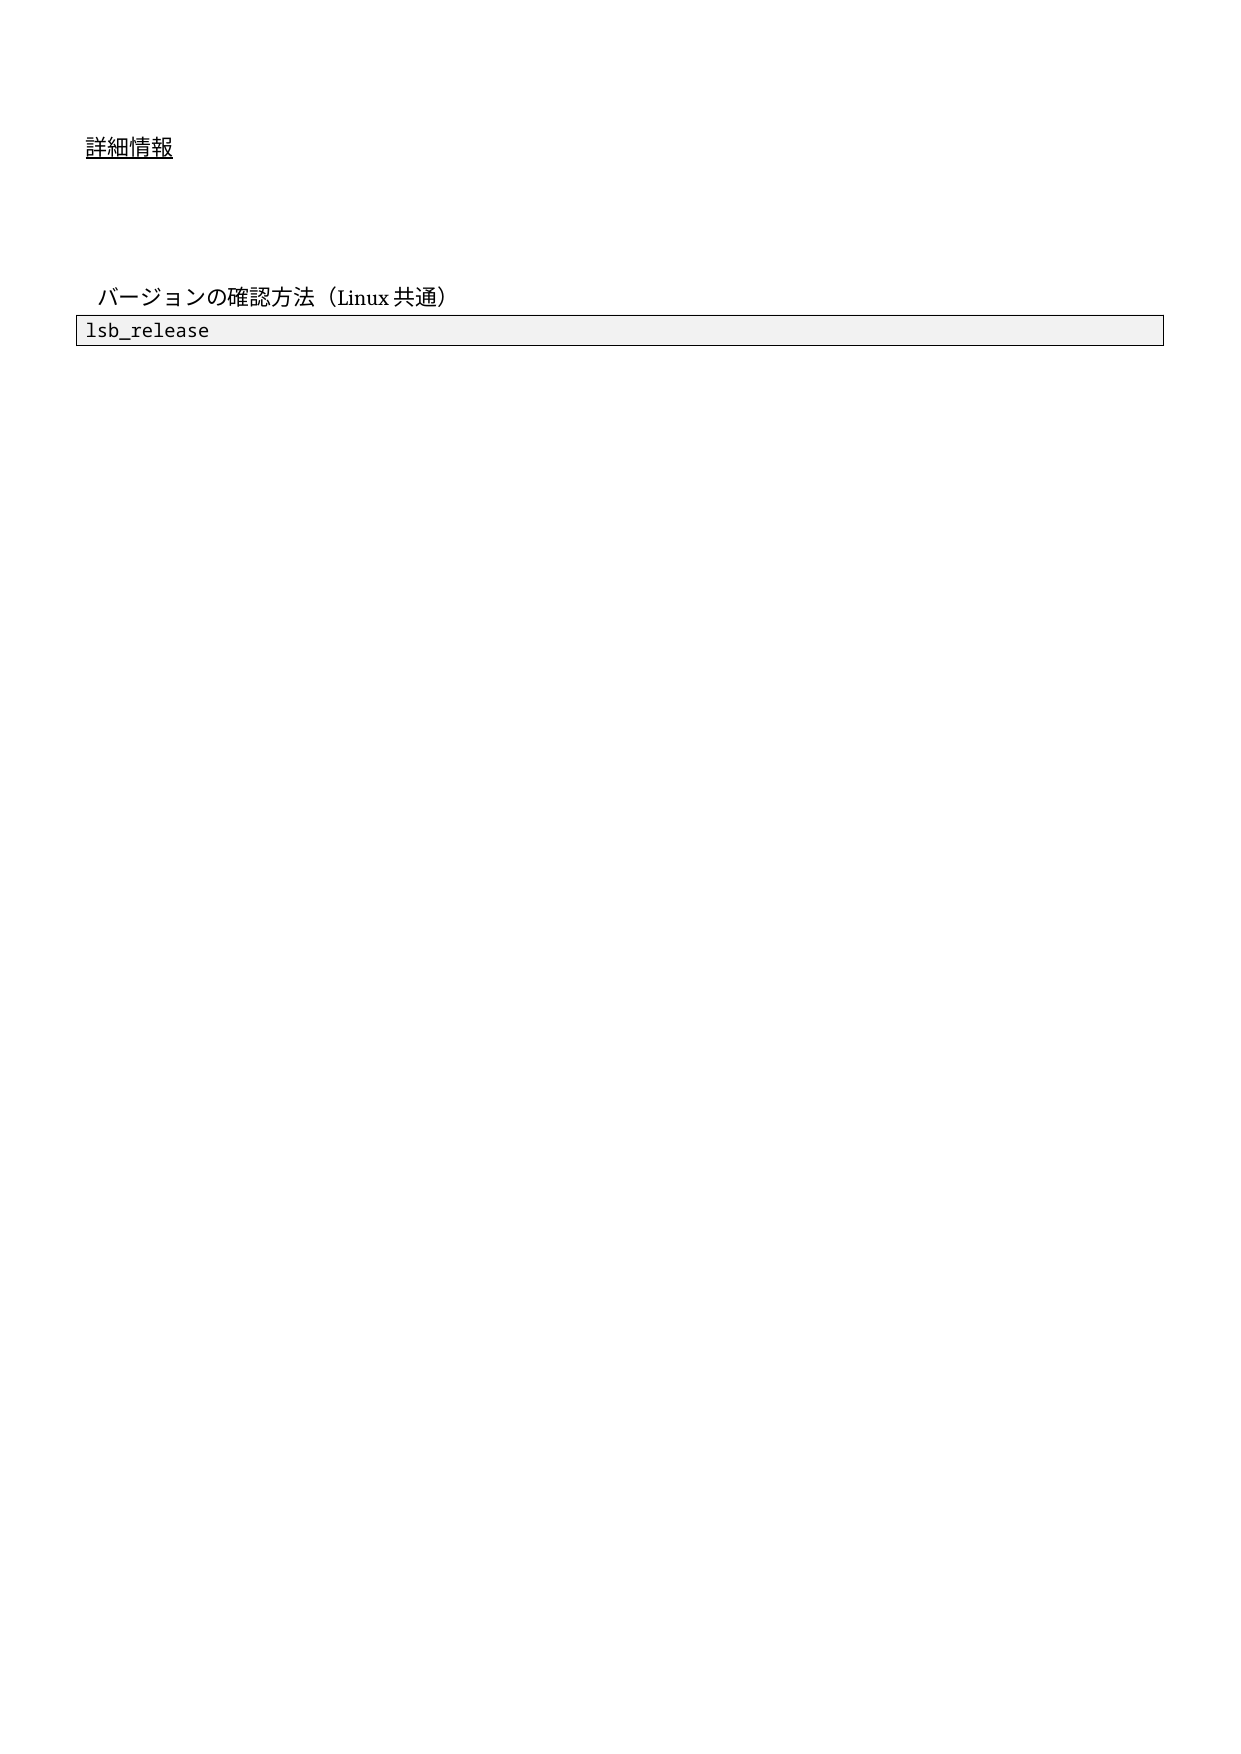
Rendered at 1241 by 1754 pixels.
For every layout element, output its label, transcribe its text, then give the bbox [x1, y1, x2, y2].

text lsb_release [77, 316, 1163, 345]
subtitle 詳細情報 [85, 127, 1155, 164]
text バージョンの確認方法（Linux共通） [97, 277, 1165, 314]
